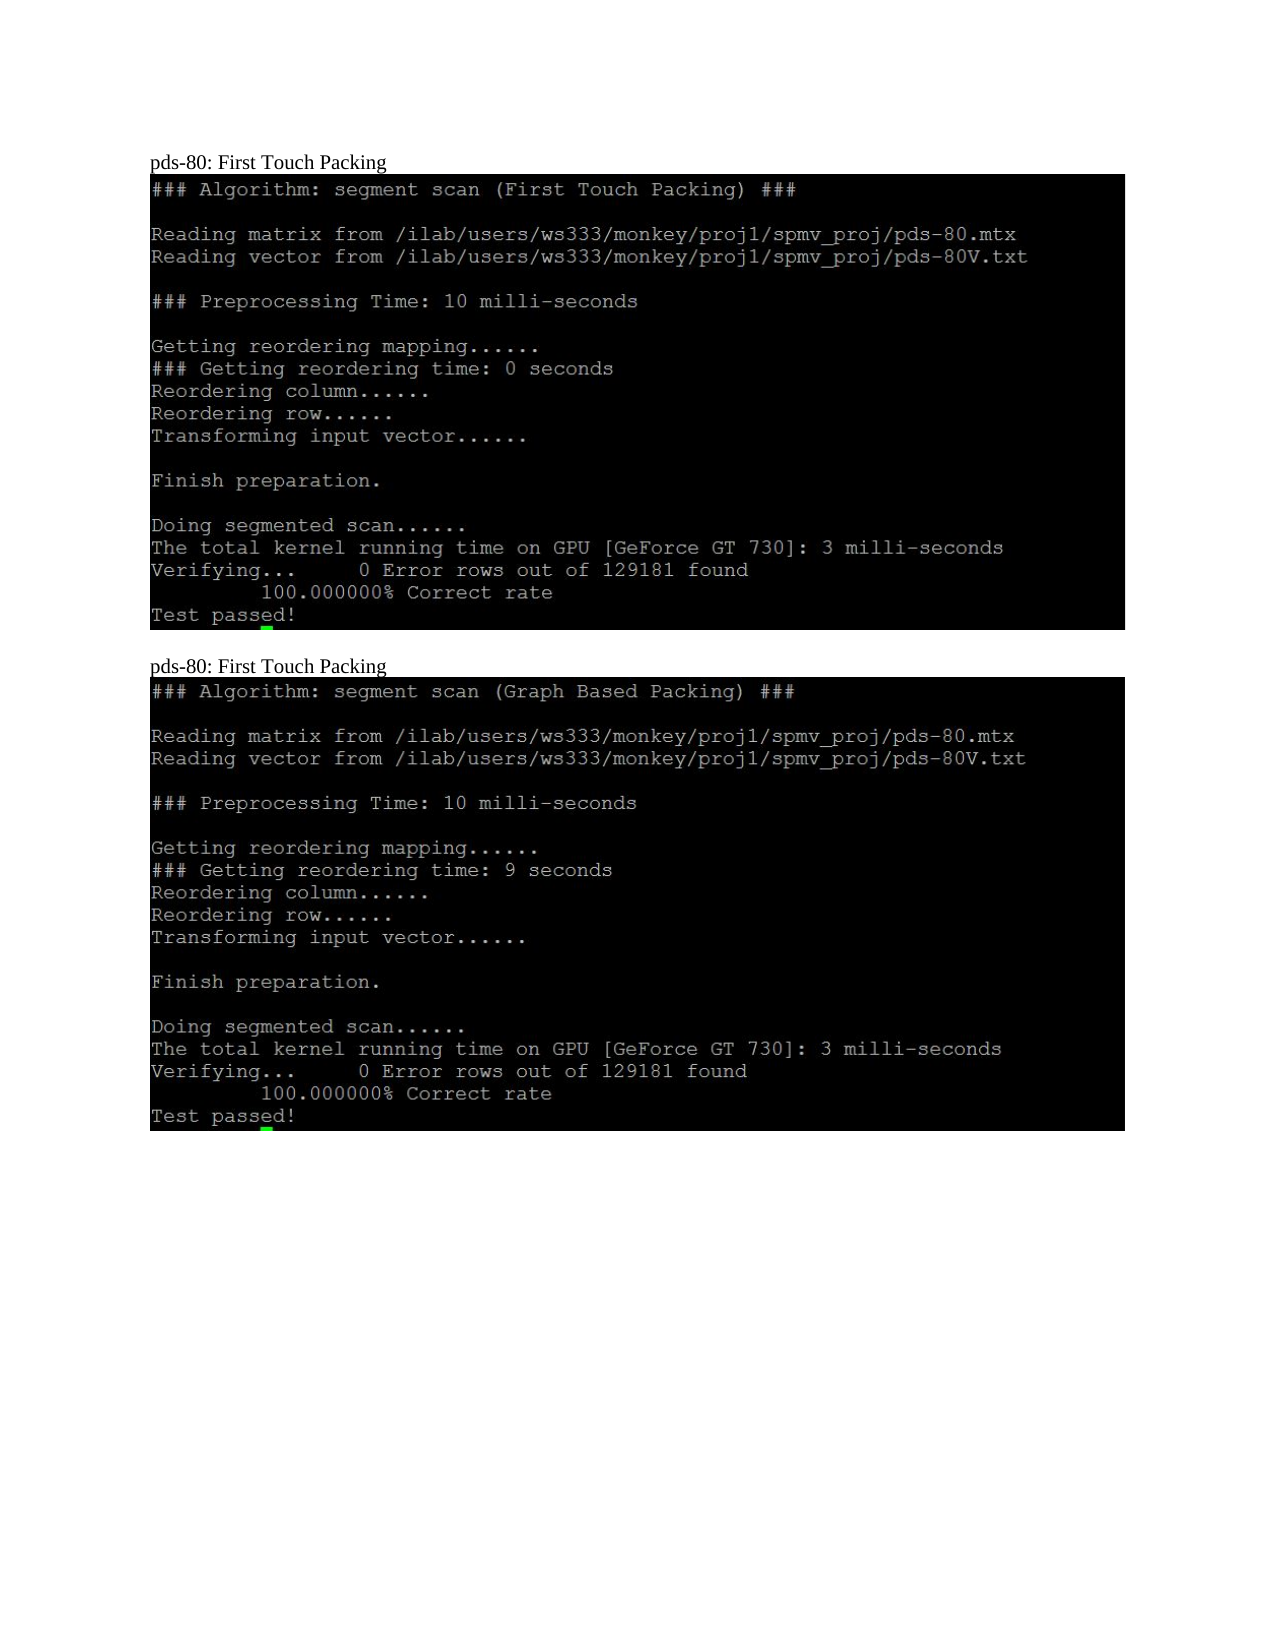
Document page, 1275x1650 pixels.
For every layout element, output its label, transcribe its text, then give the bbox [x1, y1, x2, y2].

text pds-80: First Touch Packing [150, 654, 1125, 677]
text pds-80: First Touch Packing [150, 150, 1125, 174]
picture [150, 174, 1125, 630]
picture [150, 677, 1125, 1131]
